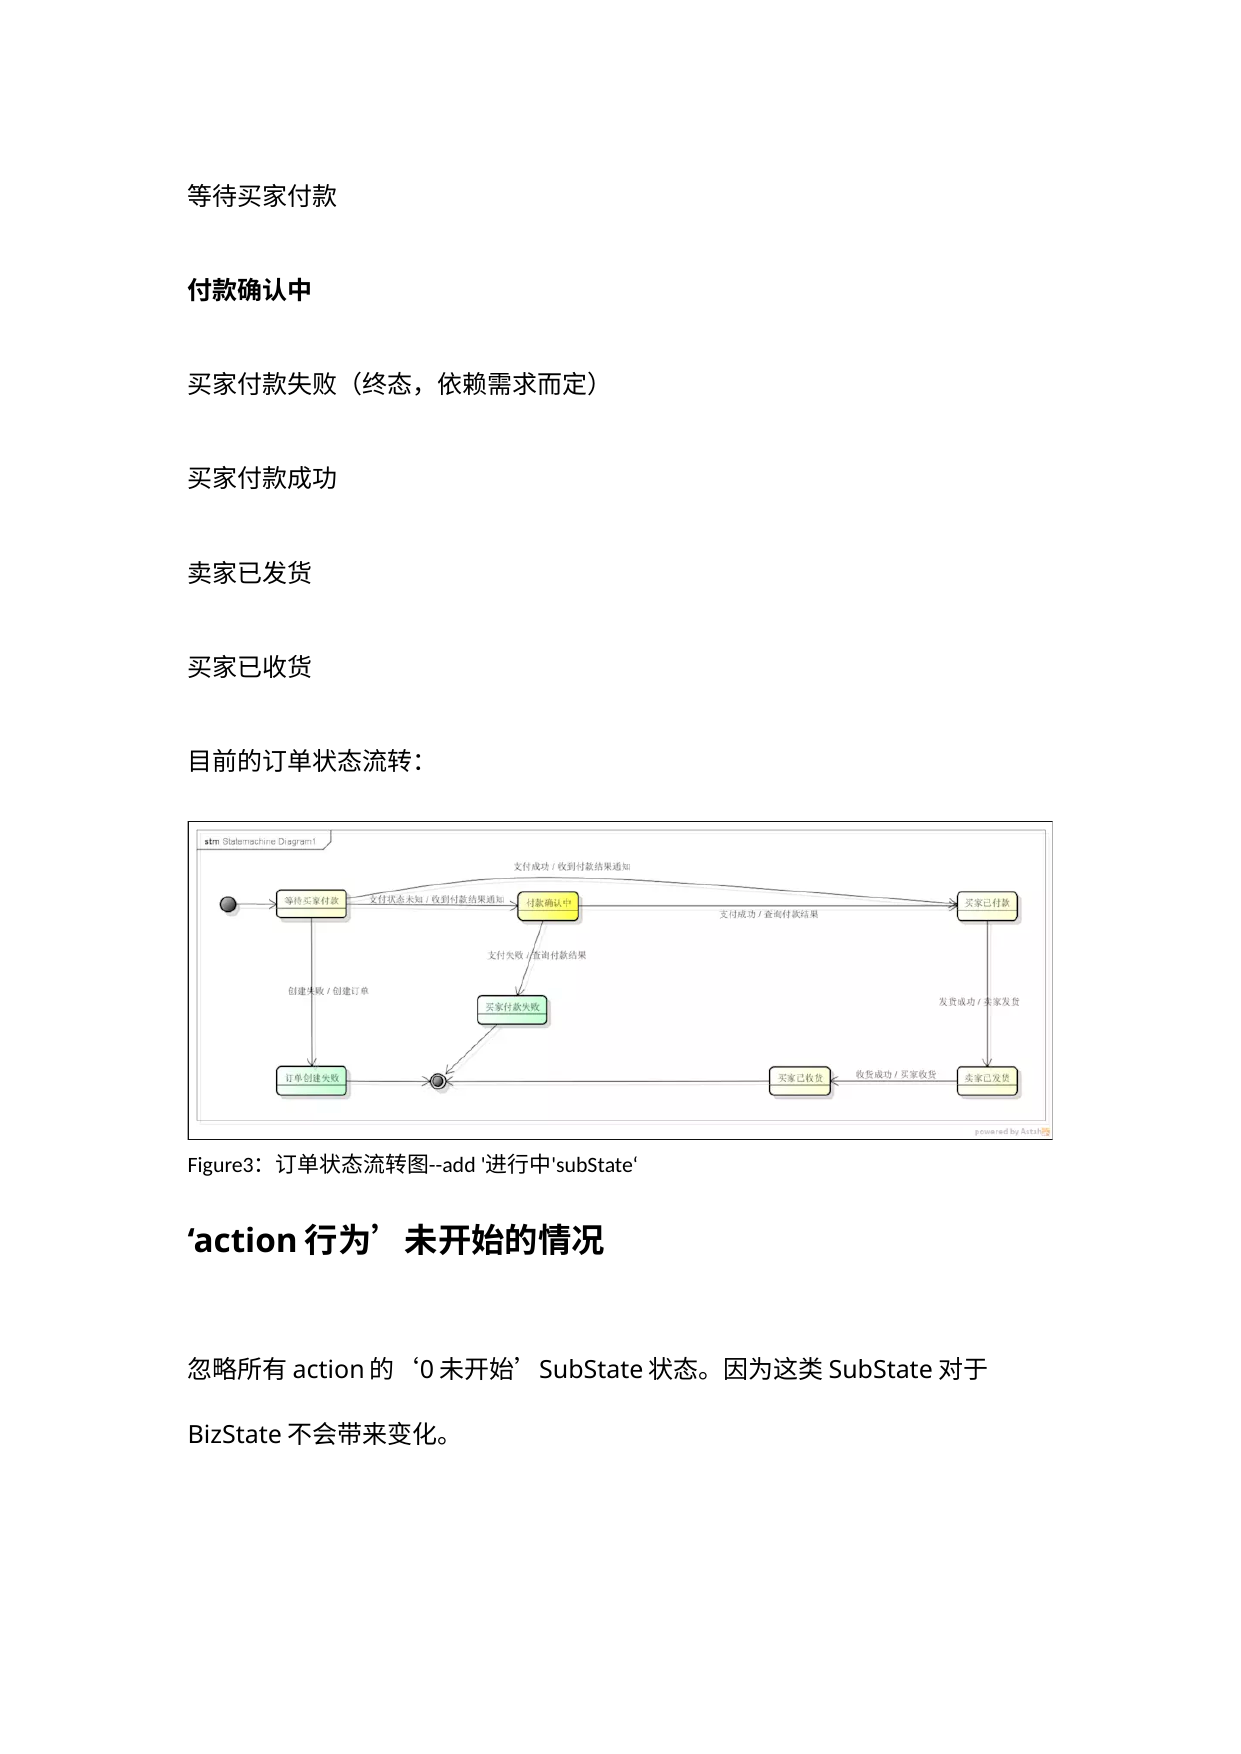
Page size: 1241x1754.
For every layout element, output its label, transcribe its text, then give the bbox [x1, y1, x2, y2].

text 目前的订单状态流转： [187, 727, 1053, 792]
text 买家付款成功 [187, 444, 1053, 509]
text 付款确认中 [187, 256, 1053, 321]
subtitle ‘action行为’未开始的情况 [187, 1206, 1053, 1271]
text 买家已收货 [187, 633, 1053, 698]
picture [187, 821, 1053, 1140]
text 卖家已发货 [187, 539, 1053, 604]
text 买家付款失败（终态，依赖需求而定） [187, 350, 1053, 415]
text 等待买家付款 [187, 162, 1053, 227]
text Figure3：订单状态流转图--add '进行中'subState‘ [187, 1146, 1053, 1179]
text 忽略所有action的‘0未开始’SubState状态。因为这类SubState对于BizState不会带来变化。 [187, 1335, 1053, 1465]
